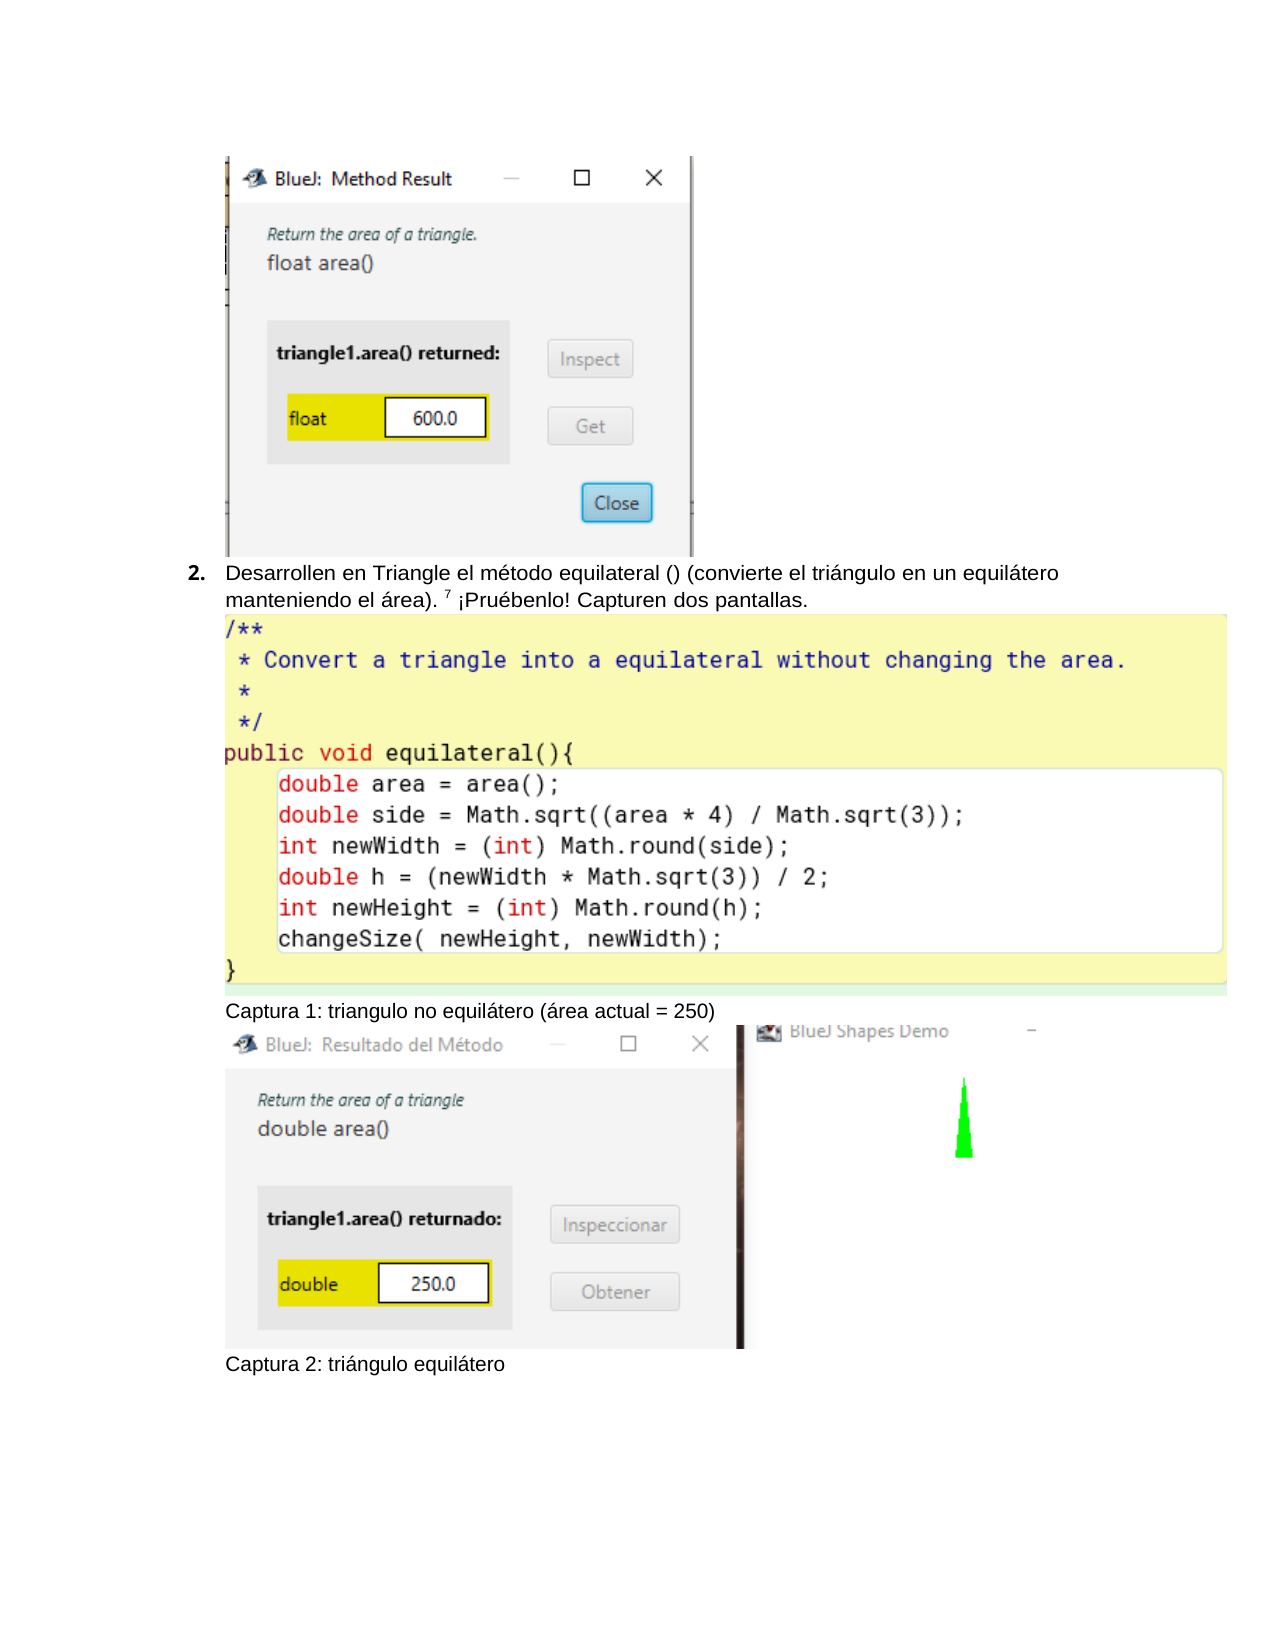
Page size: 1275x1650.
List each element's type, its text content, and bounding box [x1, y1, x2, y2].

list Desarrollen en Triangle el método equilateral () (convierte el triángulo en un equilátero manteniendo el área). 7 ¡Pruébenlo! Capturen dos pantallas. [188, 558, 1116, 611]
picture [225, 614, 1228, 996]
list Captura 1: triangulo no equilátero (área actual = 250) [225, 999, 1116, 1023]
picture [225, 1025, 1037, 1349]
picture [225, 156, 694, 557]
list Captura 2: triángulo equilátero [225, 1352, 1116, 1376]
